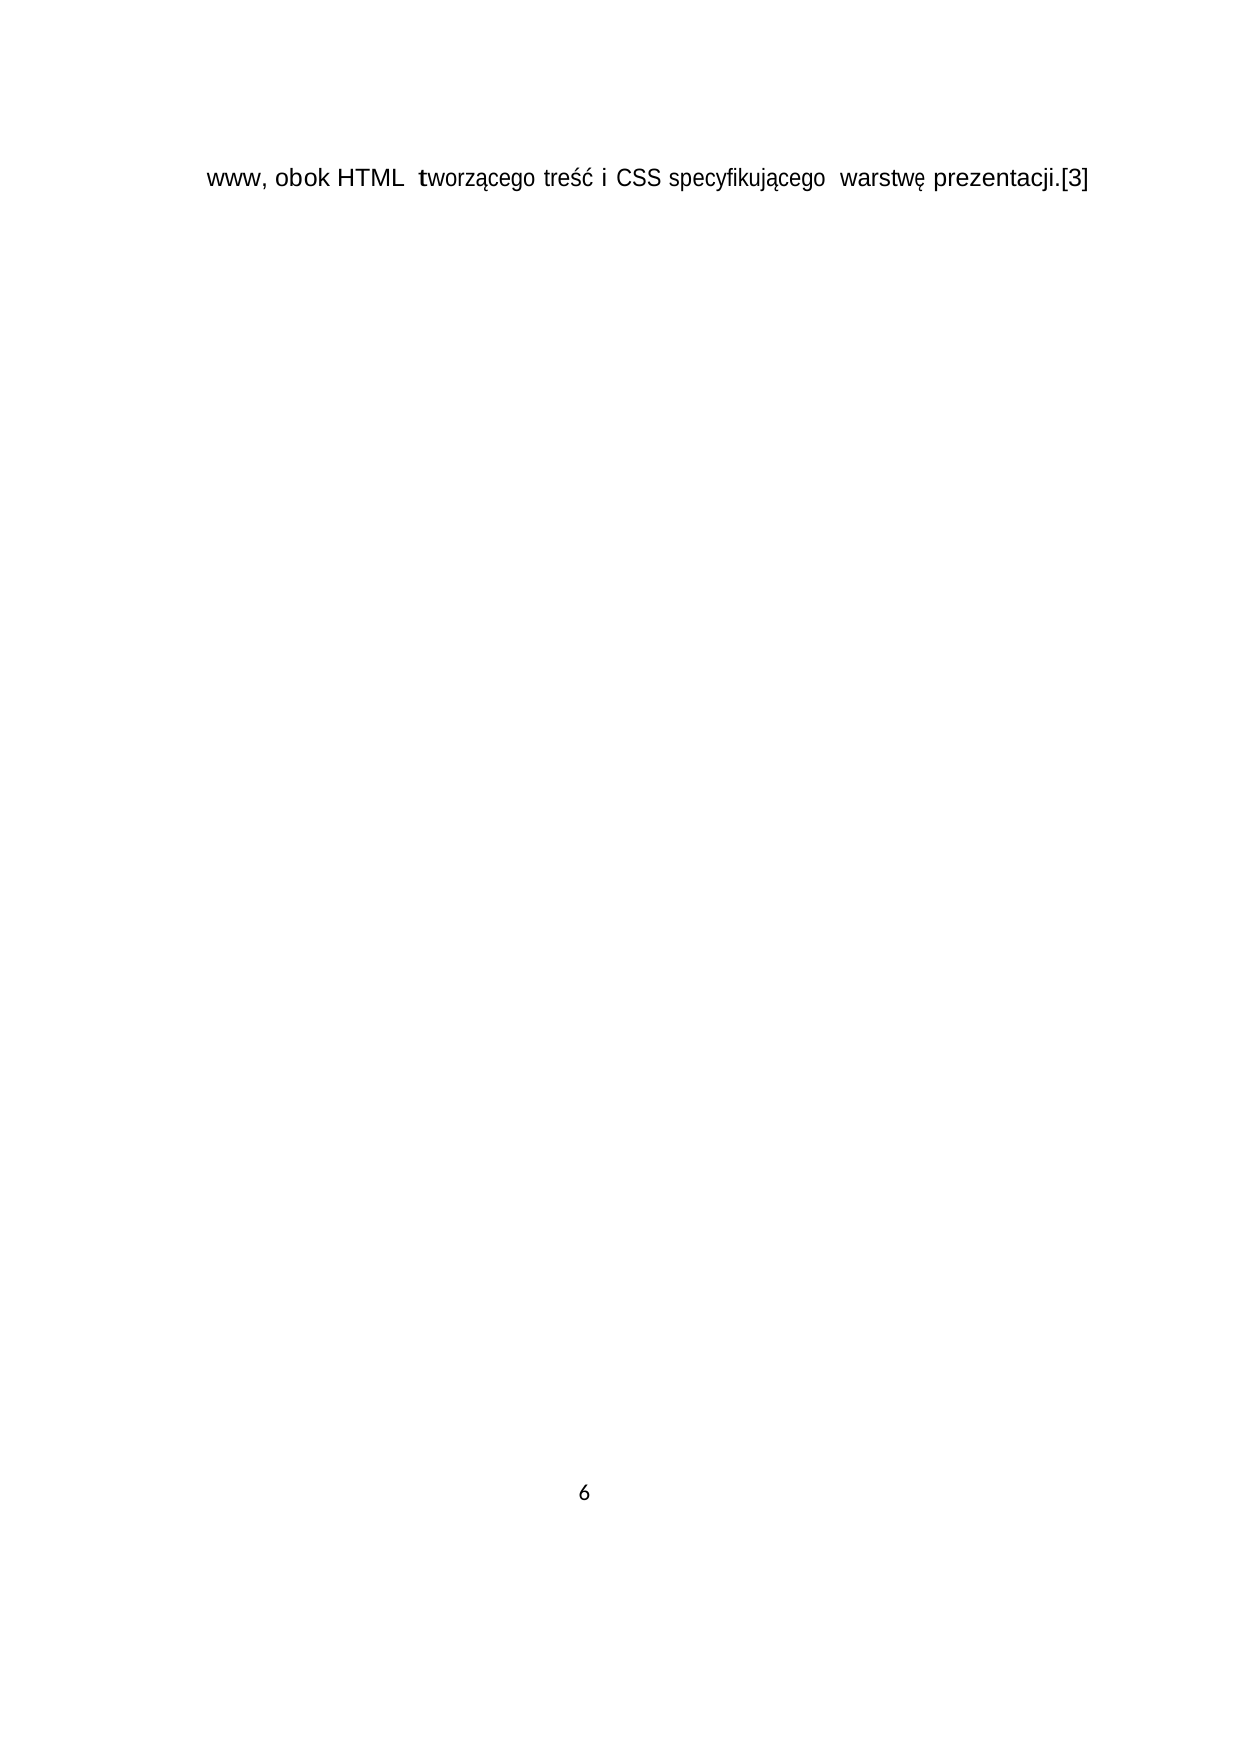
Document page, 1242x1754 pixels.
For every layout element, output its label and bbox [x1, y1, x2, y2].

text [207, 162, 1100, 191]
